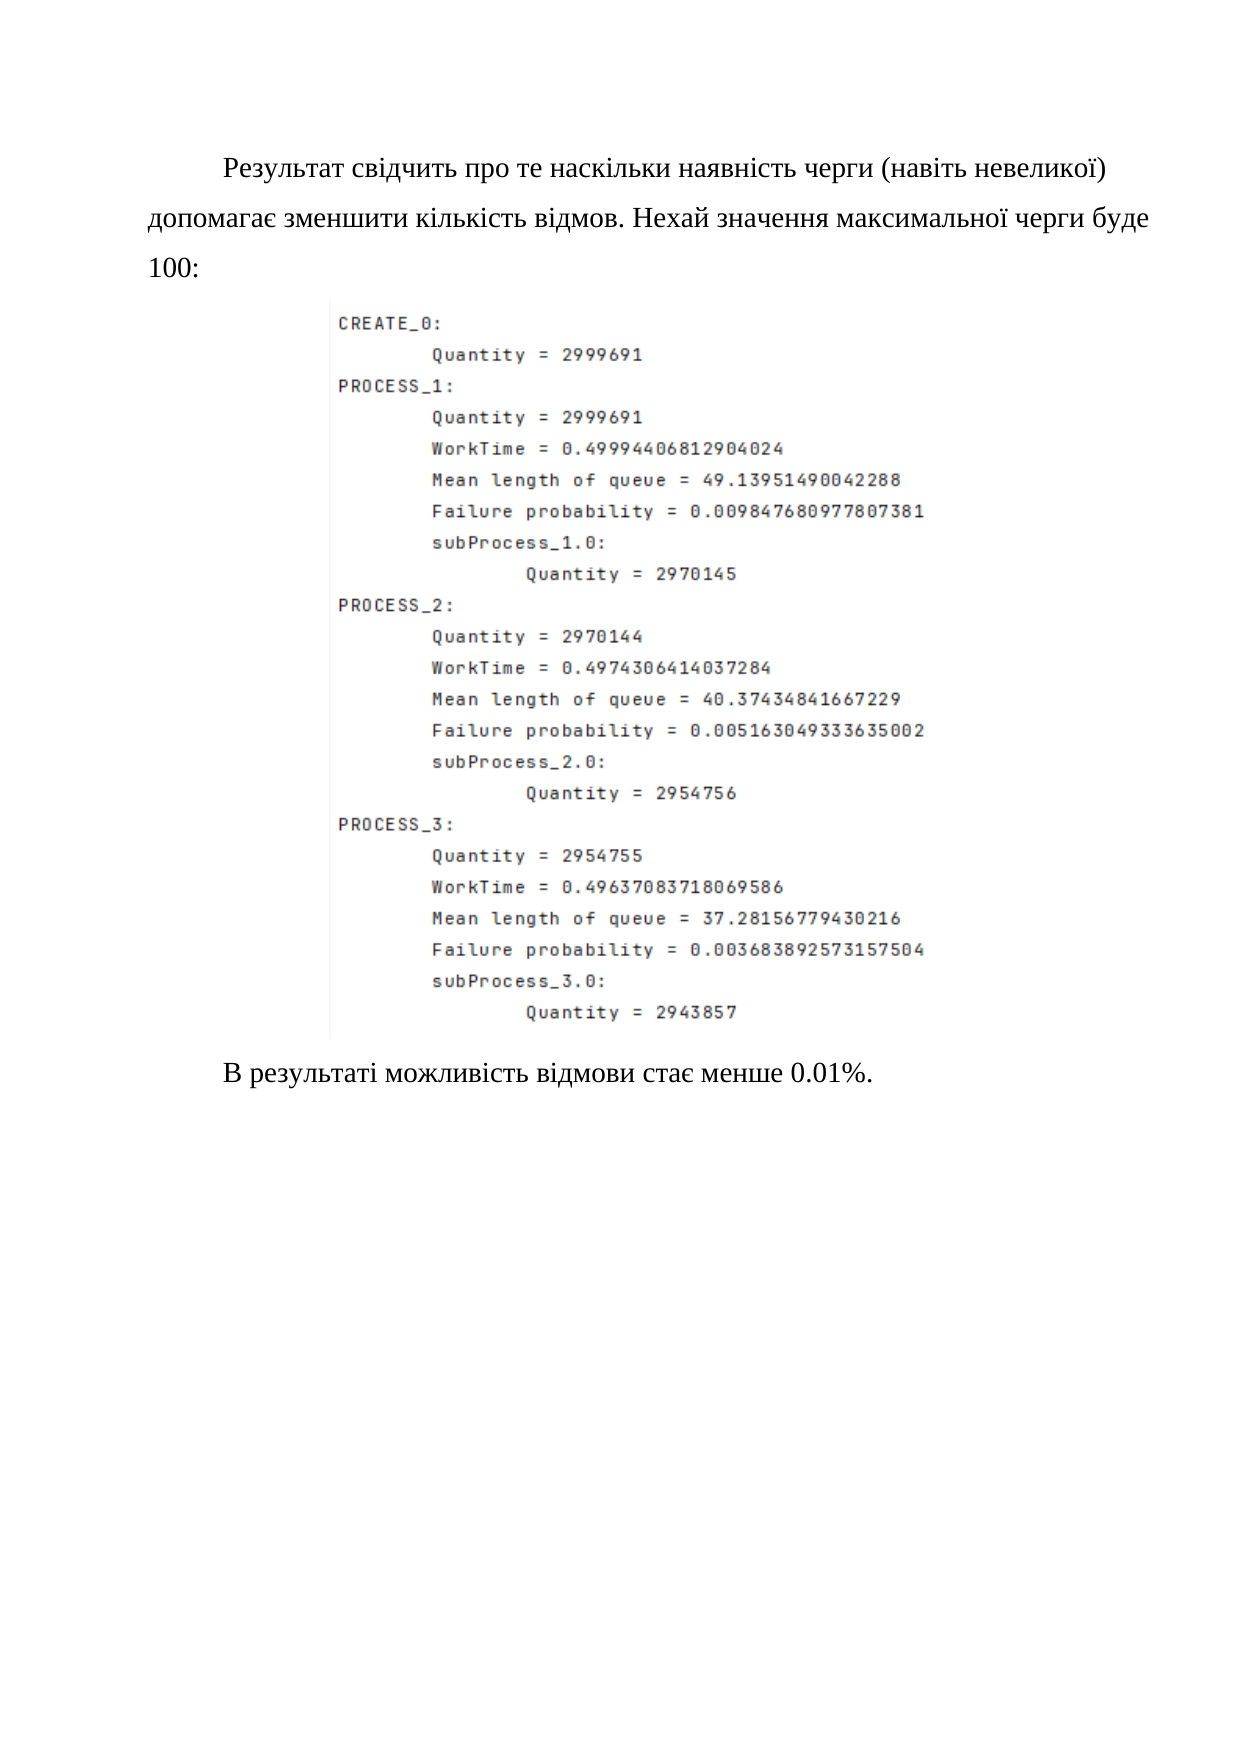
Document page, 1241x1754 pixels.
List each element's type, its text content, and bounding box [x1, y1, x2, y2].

text В результаті можливість відмови стає менше 0.01%. [148, 1055, 1153, 1089]
picture [329, 301, 972, 1039]
text Результат свідчить про те наскільки наявність черги (навіть невеликої) допомагає зменшити кількість відмов. Нехай значення максимальної черги буде 100: [148, 150, 1153, 284]
